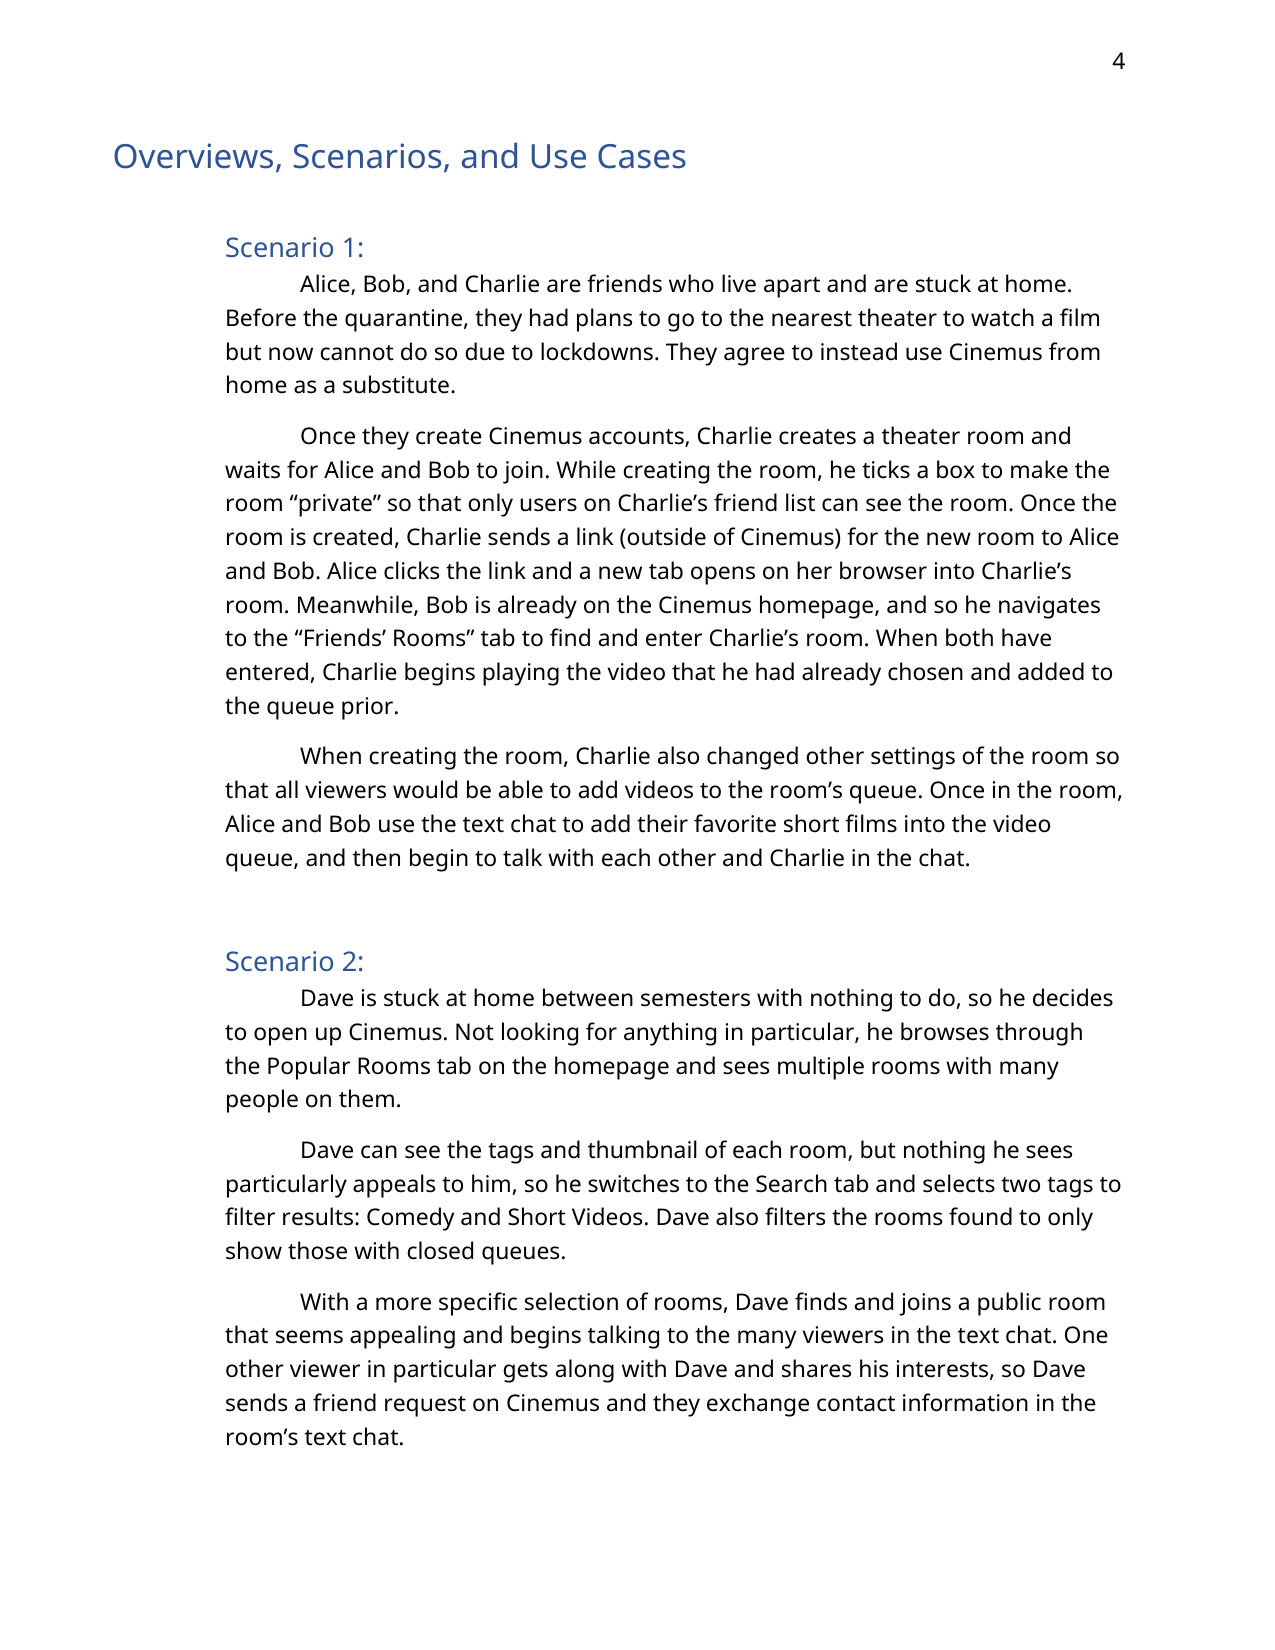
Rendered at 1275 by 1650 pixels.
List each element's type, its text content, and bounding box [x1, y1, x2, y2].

text Dave is stuck at home between semesters with nothing to do, so he decides to open up Cinemus. Not looking for anything in particular, he browses through the Popular Rooms tab on the homepage and sees multiple rooms with many people on them. [225, 982, 1125, 1114]
subtitle Scenario 2: [150, 942, 1125, 979]
text Alice, Bob, and Charlie are friends who live apart and are stuck at home. Before the quarantine, they had plans to go to the nearest theater to watch a film but now cannot do so due to lockdowns. They agree to instead use Cinemus from home as a substitute. [225, 268, 1125, 401]
subtitle Overviews, Scenarios, and Use Cases [112, 132, 1125, 178]
text When creating the room, Charlie also changed other settings of the room so that all viewers would be able to add videos to the room’s queue. Once in the room, Alice and Bob use the text chat to add their favorite short films into the video queue, and then begin to talk with each other and Charlie in the chat. [225, 740, 1125, 873]
text Dave can see the tags and thumbnail of each room, but nothing he sees particularly appeals to him, so he switches to the Search tab and selects two tags to filter results: Comedy and Short Videos. Dave also filters the rooms found to only show those with closed queues. [225, 1134, 1125, 1266]
text With a more specific selection of rooms, Dave finds and joins a public room that seems appealing and begins talking to the many viewers in the text chat. One other viewer in particular gets along with Dave and shares his interests, so Dave sends a friend request on Cinemus and they exchange contact information in the room’s text chat. [225, 1285, 1125, 1452]
text Once they create Cinemus accounts, Charlie creates a theater room and waits for Alice and Bob to join. While creating the room, he ticks a box to make the room “private” so that only users on Charlie’s friend list can see the room. Once the room is created, Charlie sends a link (outside of Cinemus) for the new room to Alice and Bob. Alice clicks the link and a new tab opens on her browser into Charlie’s room. Meanwhile, Bob is already on the Cinemus homepage, and so he navigates to the “Friends’ Rooms” tab to find and enter Charlie’s room. When both have entered, Charlie begins playing the video that he had already chosen and added to the queue prior. [225, 420, 1125, 721]
subtitle Scenario 1: [150, 228, 1125, 265]
